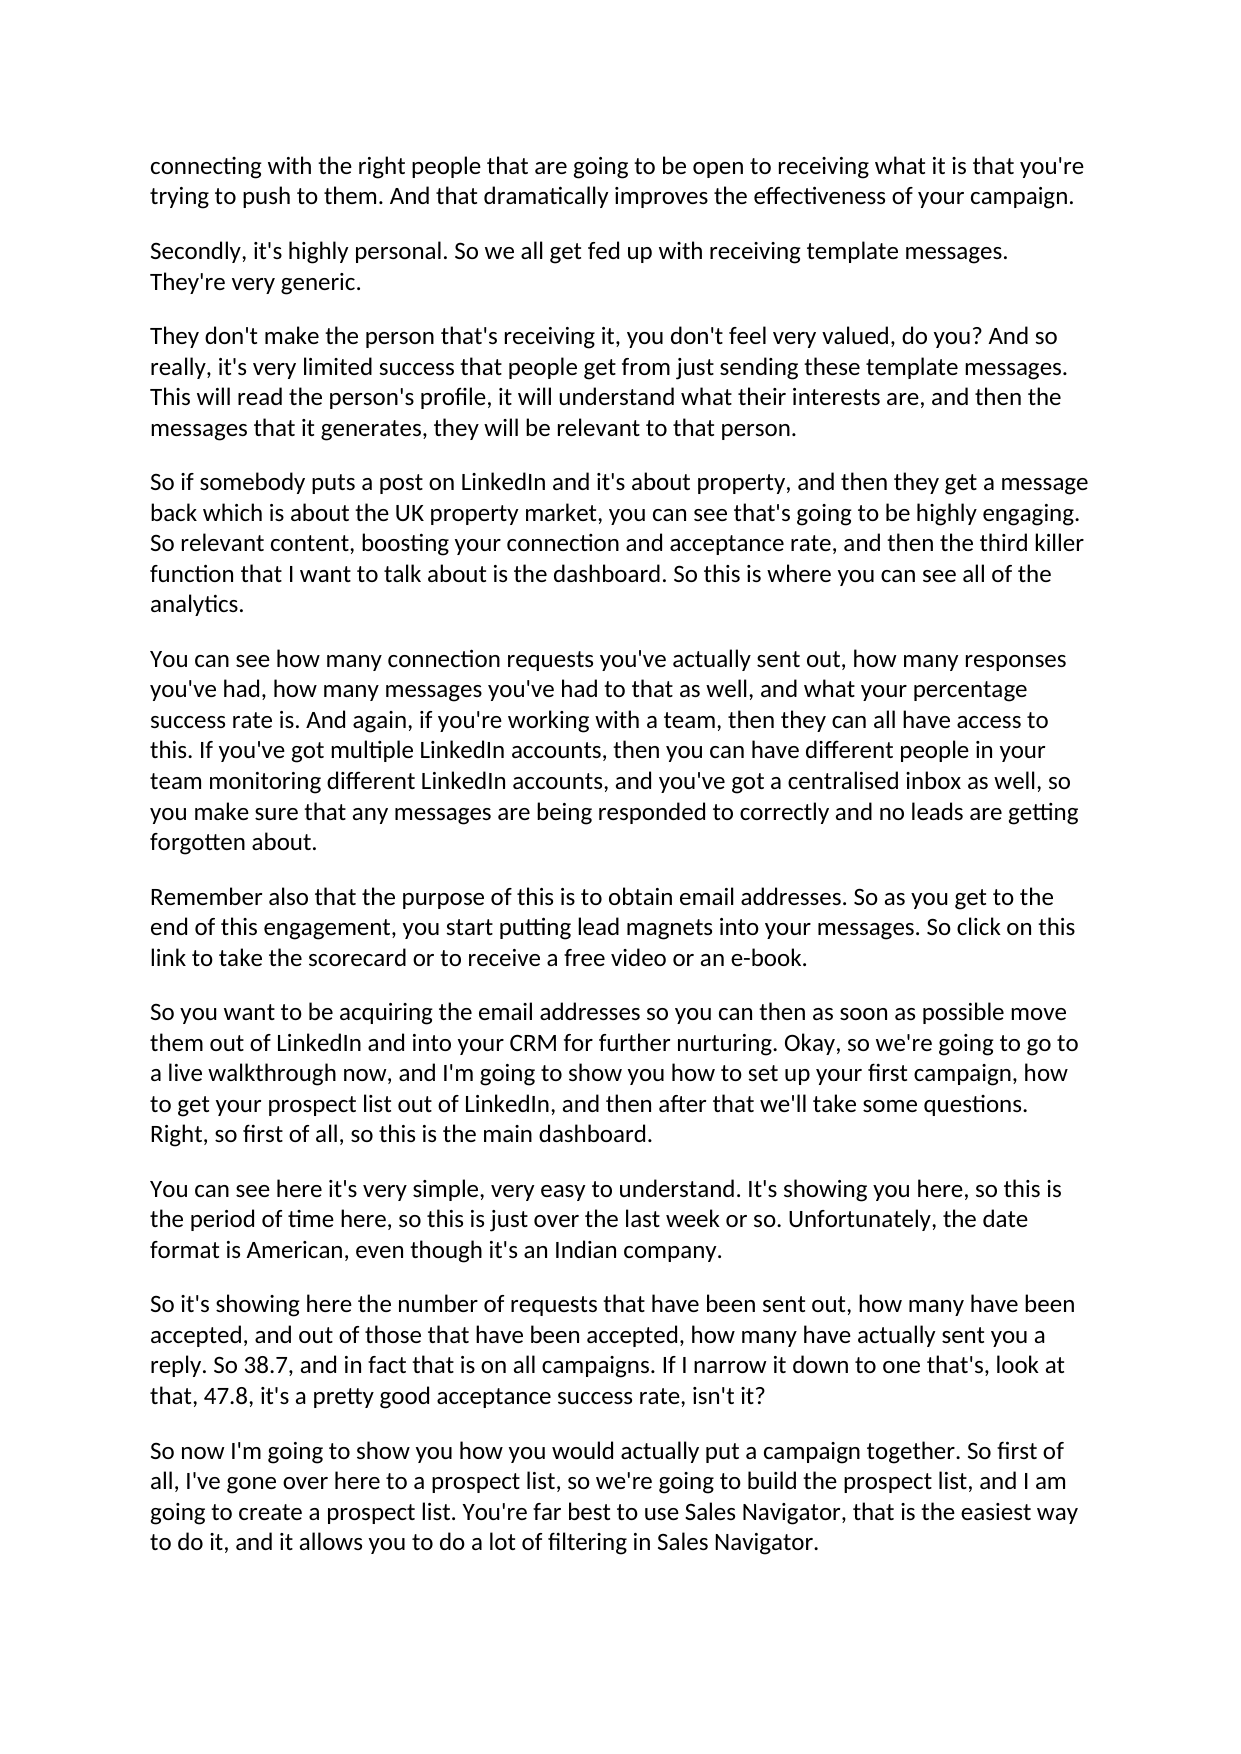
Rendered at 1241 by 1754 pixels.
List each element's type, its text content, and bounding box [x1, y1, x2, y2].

text So you want to be acquiring the email addresses so you can then as soon as possible move them out of LinkedIn and into your CRM for further nurturing. Okay, so we're going to go to a live walkthrough now, and I'm going to show you how to set up your first campaign, how to get your prospect list out of LinkedIn, and then after that we'll take some questions. Right, so first of all, so this is the main dashboard. [150, 996, 1090, 1149]
text You can see how many connection requests you've actually sent out, how many responses you've had, how many messages you've had to that as well, and what your percentage success rate is. And again, if you're working with a team, then they can all have access to this. If you've got multiple LinkedIn accounts, then you can have different people in your team monitoring different LinkedIn accounts, and you've got a centralised inbox as well, so you make sure that any messages are being responded to correctly and no leads are getting forgotten about. [150, 643, 1090, 857]
text So if somebody puts a post on LinkedIn and it's about property, and then they get a message back which is about the UK property market, you can see that's going to be highly engaging. So relevant content, boosting your connection and acceptance rate, and then the third killer function that I want to talk about is the dashboard. So this is where you can see all of the analytics. [150, 466, 1090, 619]
text Secondly, it's highly personal. So we all get fed up with receiving template messages. They're very generic. [150, 235, 1090, 296]
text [150, 150, 1090, 211]
text Remember also that the purpose of this is to obtain email addresses. So as you get to the end of this engagement, you start putting lead magnets into your messages. So click on this link to take the scorecard or to receive a free video or an e-book. [150, 881, 1090, 972]
text They don't make the person that's receiving it, you don't feel very valued, do you? And so really, it's very limited success that people get from just sending these template messages. This will read the person's profile, it will understand what their interests are, and then the messages that it generates, they will be relevant to that person. [150, 320, 1090, 442]
text You can see here it's very simple, very easy to understand. It's showing you here, so this is the period of time here, so this is just over the last week or so. Unfortunately, the date format is American, even though it's an Indian company. [150, 1173, 1090, 1264]
text So it's showing here the number of requests that have been sent out, how many have been accepted, and out of those that have been accepted, how many have actually sent you a reply. So 38.7, and in fact that is on all campaigns. If I narrow it down to one that's, look at that, 47.8, it's a pretty good acceptance success rate, isn't it? [150, 1289, 1090, 1411]
text So now I'm going to show you how you would actually put a campaign together. So first of all, I've gone over here to a prospect list, so we're going to build the prospect list, and I am going to create a prospect list. You're far best to use Sales Navigator, that is the easiest way to do it, and it allows you to do a lot of filtering in Sales Navigator. [150, 1435, 1090, 1557]
